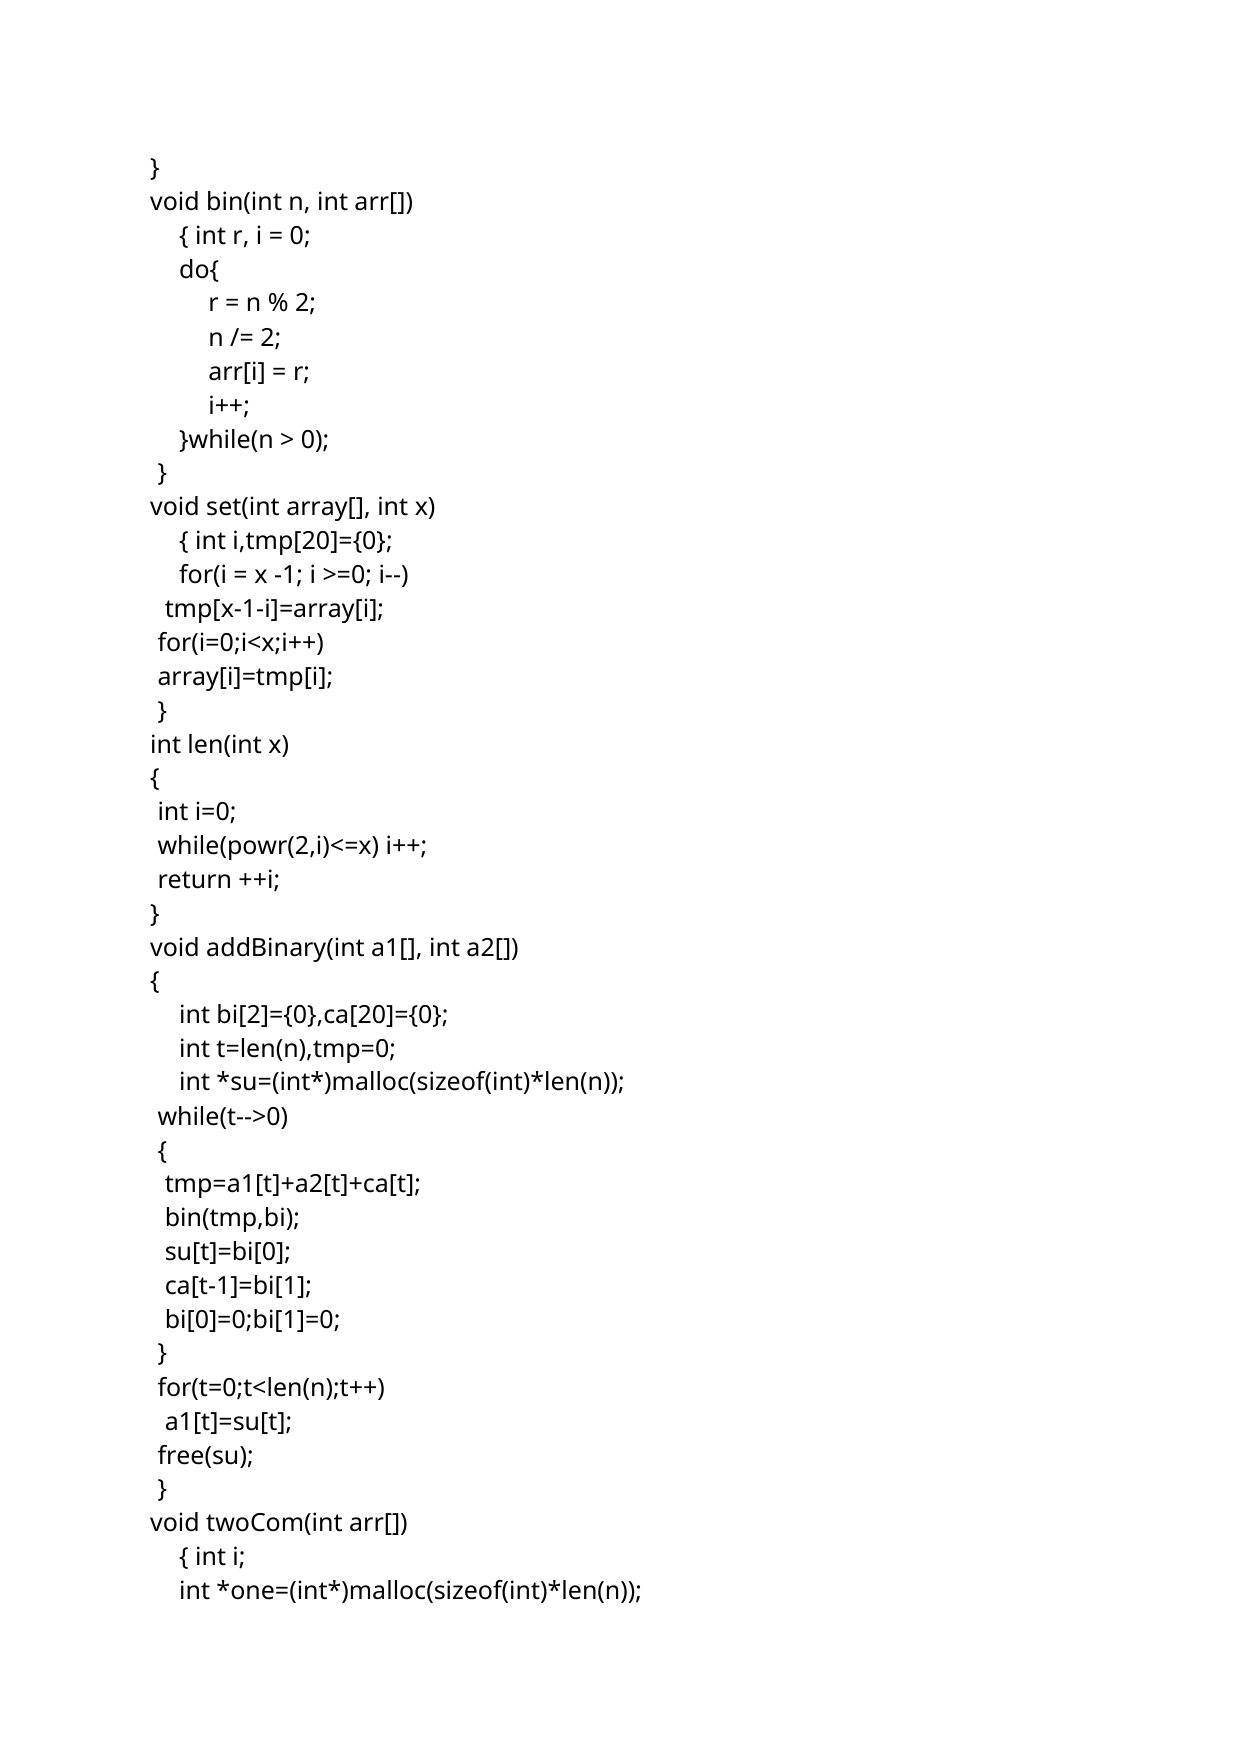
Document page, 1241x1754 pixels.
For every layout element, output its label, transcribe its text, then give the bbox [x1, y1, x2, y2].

text } [150, 896, 1213, 929]
text { [150, 760, 1213, 793]
text int i=0; while(powr(2,i)<=x) i++; return ++i; [157, 793, 456, 896]
text int bi[2]={0},ca[20]={0}; [179, 997, 1213, 1031]
text bi[0]=0;bi[1]=0; [164, 1301, 1213, 1335]
text for(t=0;t<len(n);t++) a1[t]=su[t]; [157, 1369, 403, 1437]
text int t=len(n),tmp=0; [179, 1031, 1213, 1064]
text { [150, 963, 1213, 997]
text ca[t-1]=bi[1]; [164, 1267, 1213, 1301]
text tmp[x-1-i]=array[i]; for(i=0;i<x;i++) array[i]=tmp[i]; [157, 591, 400, 693]
text int *one=(int*)malloc(sizeof(int)*len(n)); [179, 1573, 1213, 1607]
text void bin(int n, int arr[]){ int r, i = 0; [150, 183, 438, 252]
text void twoCom(int arr[]){ int i; [150, 1504, 434, 1572]
text } [157, 1335, 1213, 1369]
text int len(int x) [150, 726, 1213, 760]
text su[t]=bi[0]; [164, 1234, 1213, 1267]
text void addBinary(int a1[], int a2[]) [150, 929, 1213, 963]
text } [150, 150, 1213, 183]
text r = n % 2; n /= 2; arr[i] = r; i++; [208, 285, 327, 421]
text } [157, 1471, 1213, 1504]
text do{ [179, 252, 1213, 285]
text int *su=(int*)malloc(sizeof(int)*len(n)); while(t-->0) [157, 1064, 650, 1132]
text } [157, 455, 1213, 489]
text { [157, 1132, 1213, 1166]
text void set(int array[], int x){ int i,tmp[20]={0}; [150, 489, 461, 557]
text } [157, 693, 1213, 726]
text tmp=a1[t]+a2[t]+ca[t]; bin(tmp,bi); [164, 1166, 433, 1234]
text free(su); [157, 1437, 1213, 1471]
text for(i = x -1; i >=0; i--) [179, 557, 1213, 591]
text }while(n > 0); [179, 421, 1213, 455]
